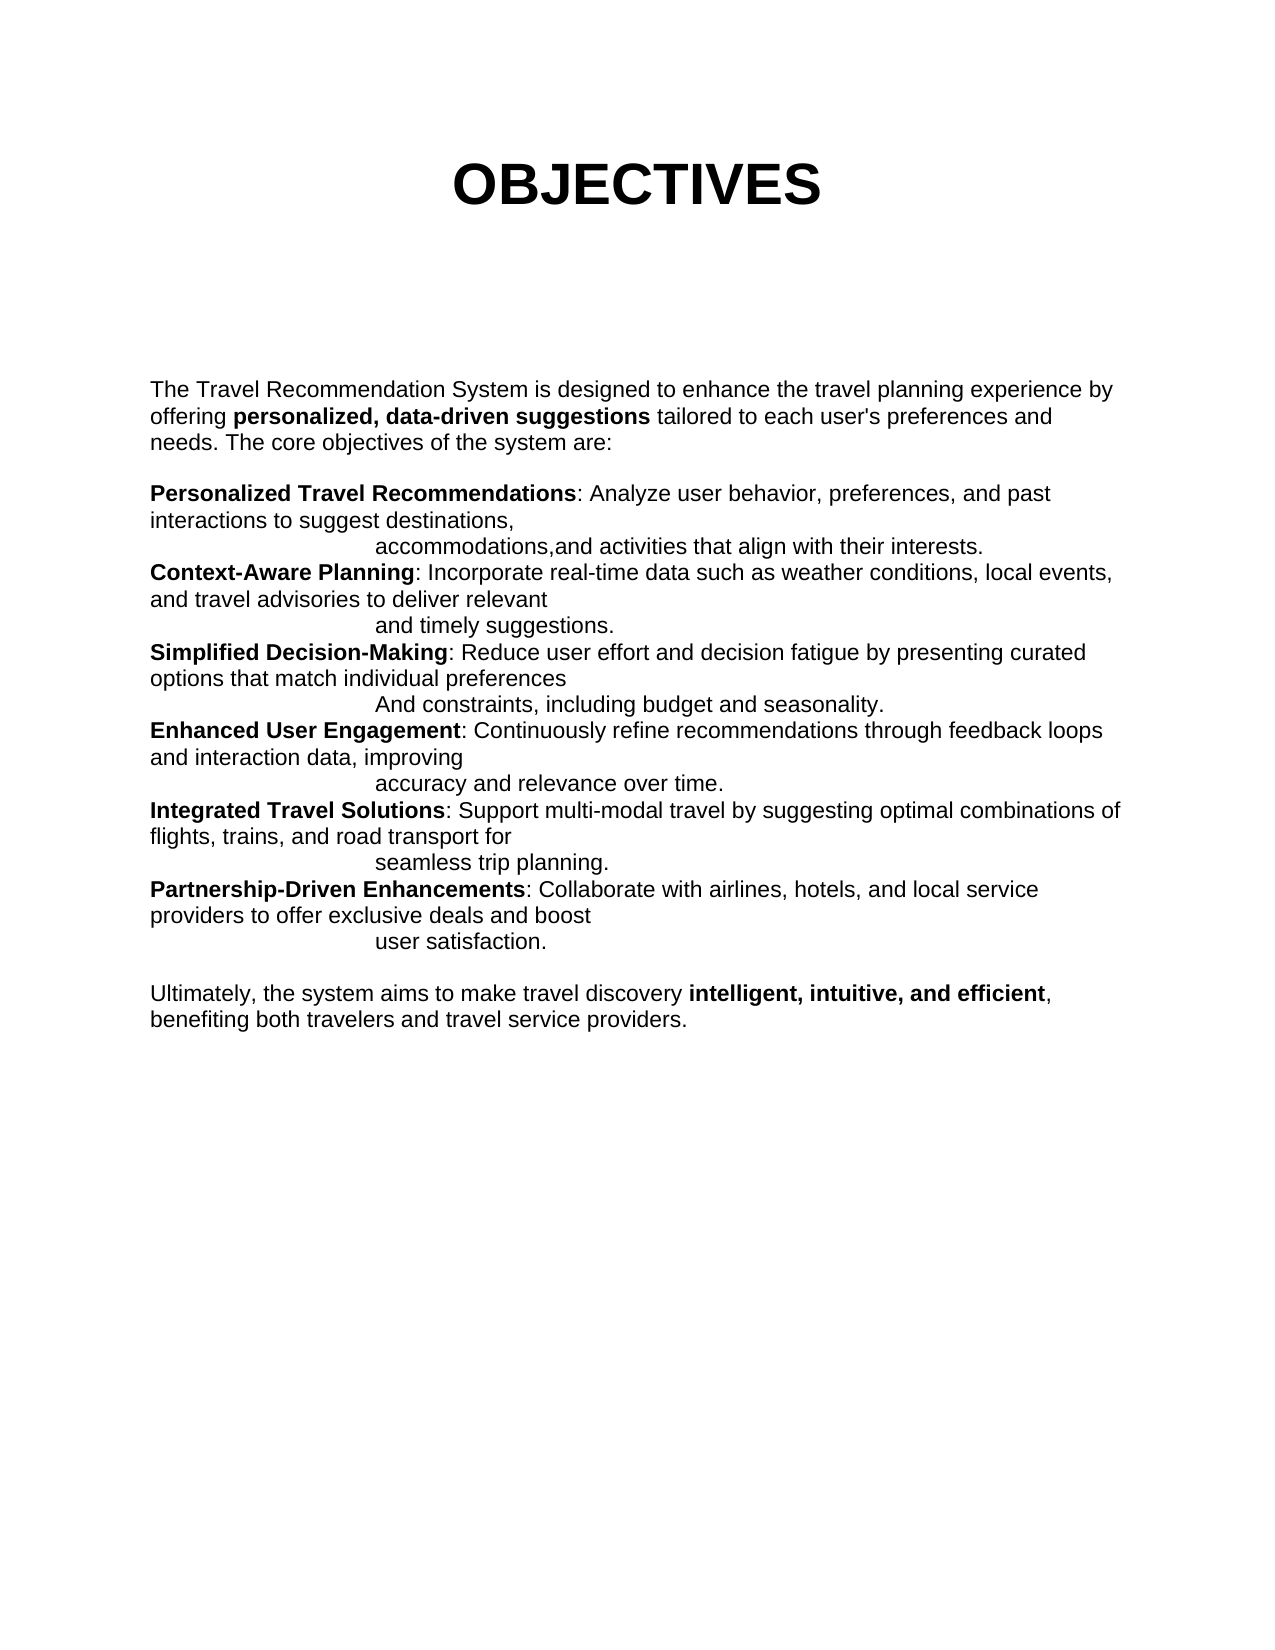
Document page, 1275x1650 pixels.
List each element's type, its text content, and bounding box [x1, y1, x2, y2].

text Ultimately, the system aims to make travel discovery intelligent, intuitive, and efficient, benefiting both travelers and travel service providers. [150, 980, 1125, 1032]
text The Travel Recommendation System is designed to enhance the travel planning experience by offering personalized, data-driven suggestions tailored to each user's preferences and needs. The core objectives of the system are: [150, 376, 1125, 455]
text OBJECTIVES [150, 150, 1125, 217]
text Personalized Travel Recommendations: Analyze user behavior, preferences, and past interactions to suggest destinations, accommodations,and activities that align with their interests. Context-Aware Planning: Incorporate real-time data such as weather conditions, local events, and travel advisories to deliver relevant and timely suggestions. Simplified Decision-Making: Reduce user effort and decision fatigue by presenting curated options that match individual preferences And constraints, including budget and seasonality. Enhanced User Engagement: Continuously refine recommendations through feedback loops and interaction data, improving accuracy and relevance over time. Integrated Travel Solutions: Support multi-modal travel by suggesting optimal combinations of flights, trains, and road transport for seamless trip planning. Partnership-Driven Enhancements: Collaborate with airlines, hotels, and local service providers to offer exclusive deals and boost user satisfaction. [150, 480, 1125, 955]
